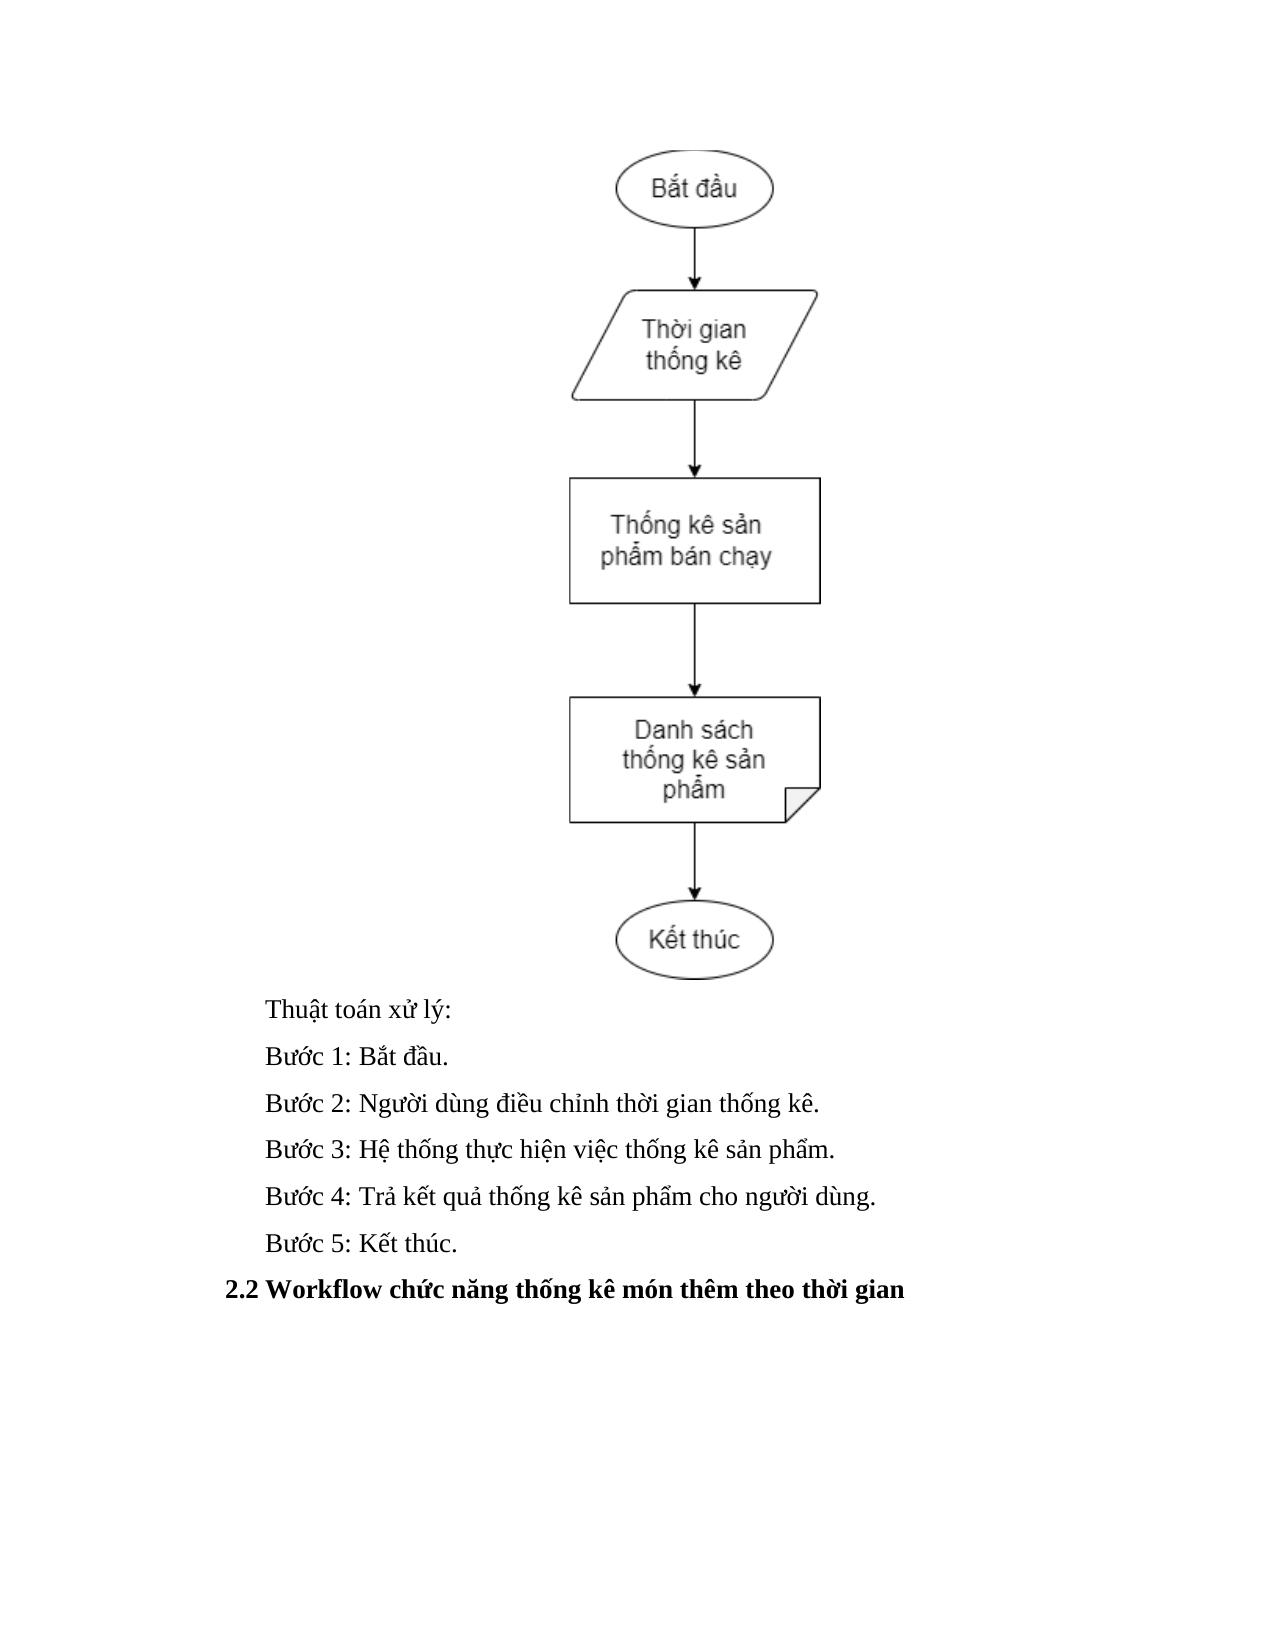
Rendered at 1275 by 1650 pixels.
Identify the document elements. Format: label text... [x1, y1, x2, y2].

list Thuật toán xử lý: [265, 994, 1125, 1025]
list Bước 1: Bắt đầu. [265, 1040, 1125, 1071]
list Bước 4: Trả kết quả thống kê sản phẩm cho người dùng. [265, 1180, 1125, 1211]
picture [569, 150, 821, 980]
list Bước 5: Kết thúc. [265, 1227, 1125, 1258]
list Bước 3: Hệ thống thực hiện việc thống kê sản phẩm. [265, 1134, 1125, 1165]
list Bước 2: Người dùng điều chỉnh thời gian thống kê. [265, 1087, 1125, 1118]
list Workflow chức năng thống kê món thêm theo thời gian [225, 1274, 1125, 1305]
